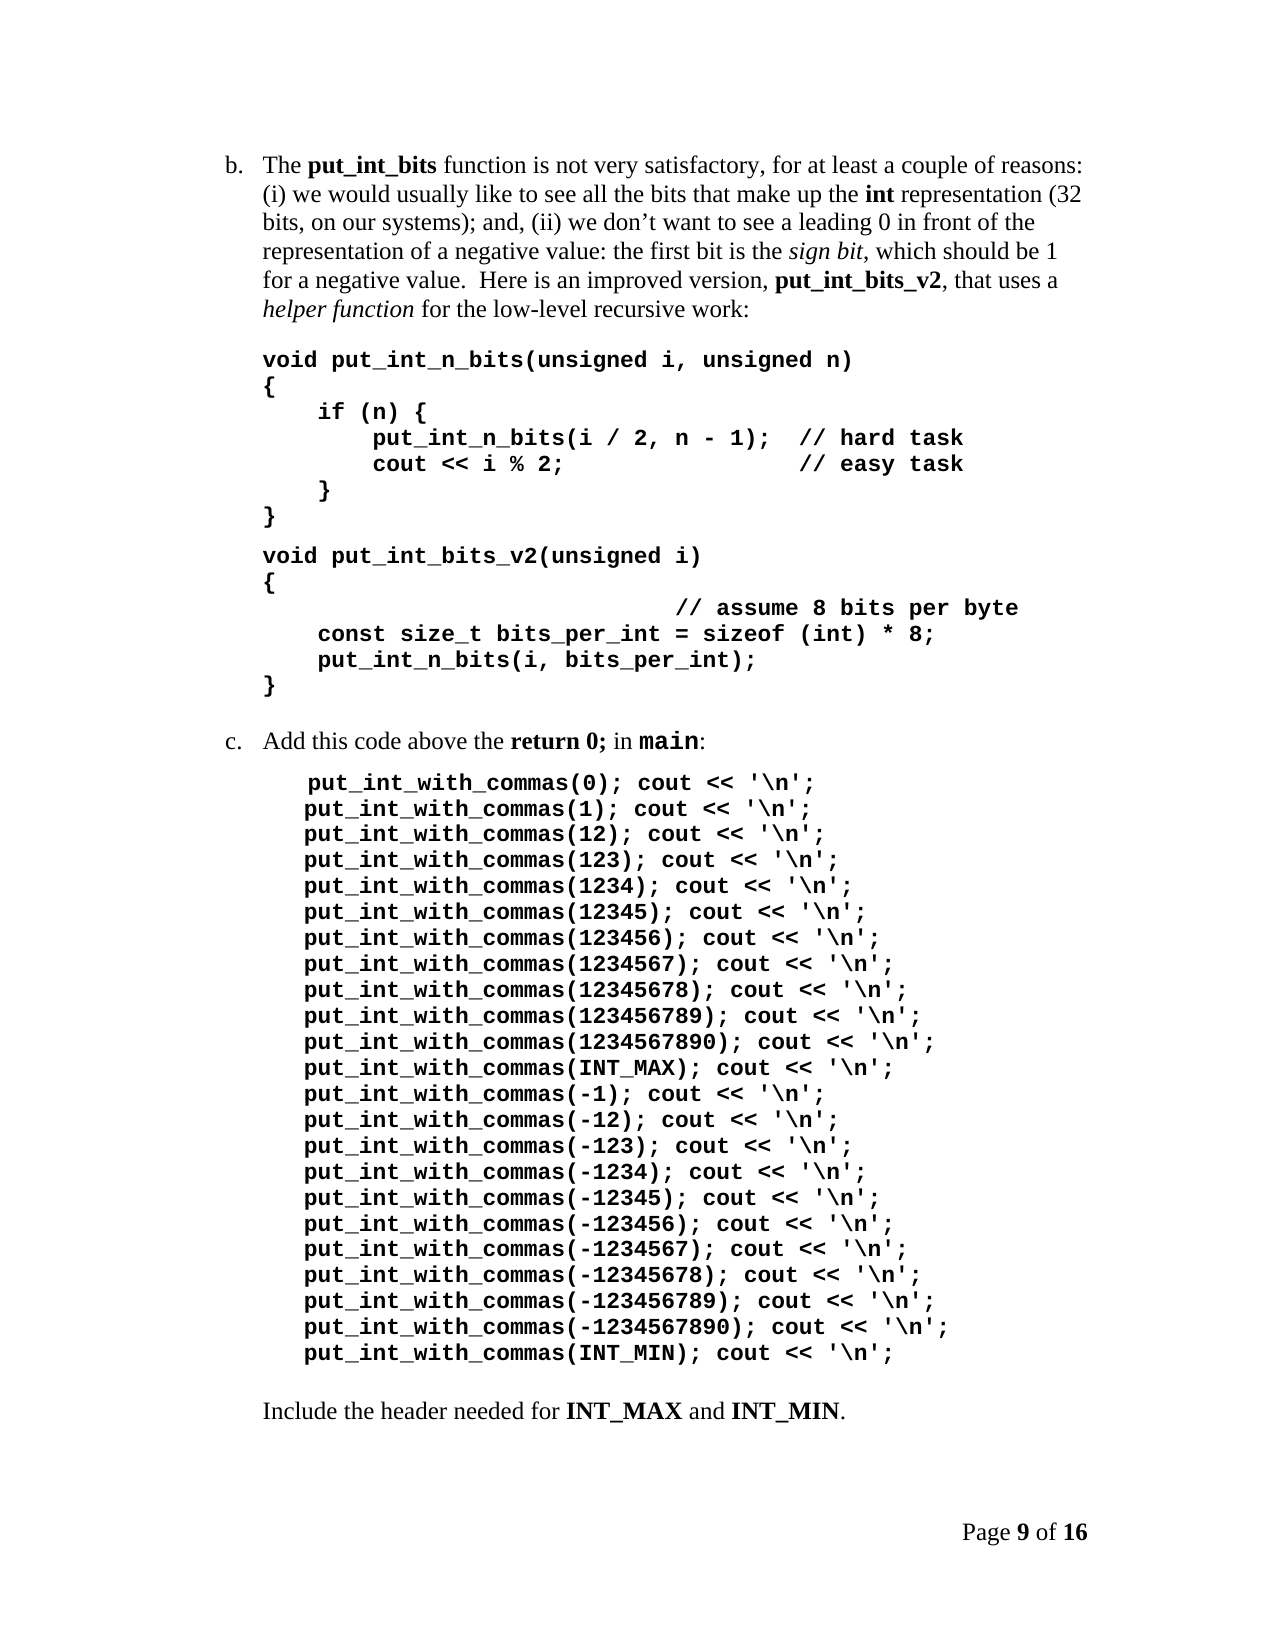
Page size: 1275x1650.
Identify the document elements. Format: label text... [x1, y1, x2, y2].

list void put_int_bits_v2(unsigned i) [262, 544, 1087, 570]
list put_int_with_commas(-123456789); cout << '\n'; [262, 1290, 1087, 1316]
list put_int_with_commas(1234567890); cout << '\n'; [262, 1030, 1087, 1056]
list put_int_with_commas(-1); cout << '\n'; [262, 1082, 1087, 1108]
text Include the header needed for INT_MAX and INT_MIN. [262, 1396, 1087, 1425]
list // assume 8 bits per byte [262, 596, 1087, 622]
list put_int_with_commas(1234); cout << '\n'; [262, 875, 1087, 901]
list put_int_n_bits(i / 2, n - 1); // hard task [262, 426, 1087, 452]
list if (n) { [262, 400, 1087, 426]
list put_int_with_commas(0); cout << '\n'; [262, 771, 1087, 797]
list put_int_with_commas(123); cout << '\n'; [262, 849, 1087, 875]
list put_int_with_commas(-1234); cout << '\n'; [262, 1160, 1087, 1186]
list put_int_with_commas(123456789); cout << '\n'; [262, 1004, 1087, 1030]
list cout << i % 2; // easy task [262, 452, 1087, 478]
list put_int_with_commas(-123); cout << '\n'; [262, 1134, 1087, 1160]
list put_int_n_bits(i, bits_per_int); [262, 648, 1087, 674]
list put_int_with_commas(-123456); cout << '\n'; [262, 1212, 1087, 1238]
list put_int_with_commas(-12); cout << '\n'; [262, 1108, 1087, 1134]
list put_int_with_commas(1); cout << '\n'; [262, 797, 1087, 823]
list put_int_with_commas(-12345678); cout << '\n'; [262, 1264, 1087, 1290]
list put_int_with_commas(12345678); cout << '\n'; [262, 978, 1087, 1004]
list Add this code above the return 0; in main: [225, 726, 1087, 757]
list put_int_with_commas(-1234567890); cout << '\n'; [262, 1316, 1087, 1342]
list const size_t bits_per_int = sizeof (int) * 8; [262, 622, 1087, 648]
list put_int_with_commas(123456); cout << '\n'; [262, 927, 1087, 952]
list put_int_with_commas(-1234567); cout << '\n'; [262, 1238, 1087, 1264]
list put_int_with_commas(12); cout << '\n'; [262, 823, 1087, 849]
list put_int_with_commas(12345); cout << '\n'; [262, 901, 1087, 927]
list The put_int_bits function is not very satisfactory, for at least a couple of reasons: (i) we would usually like to see all the bits that make up the int representation (32 bits, on our systems); and, (ii) we don’t want to see a leading 0 in front of the representation of a negative value: the first bit is the sign bit, which should be 1 for a negative value. Here is an improved version, put_int_bits_v2, that uses a helper function for the low-level recursive work: [225, 150, 1087, 322]
list put_int_with_commas(INT_MIN); cout << '\n'; [262, 1342, 1087, 1367]
list } [262, 478, 1087, 504]
list void put_int_n_bits(unsigned i, unsigned n) [262, 348, 1087, 374]
list } [262, 504, 1087, 530]
list put_int_with_commas(1234567); cout << '\n'; [262, 952, 1087, 978]
list put_int_with_commas(-12345); cout << '\n'; [262, 1186, 1087, 1212]
list { [262, 570, 1087, 596]
list { [262, 374, 1087, 400]
list } [262, 674, 1087, 700]
list put_int_with_commas(INT_MAX); cout << '\n'; [262, 1056, 1087, 1082]
